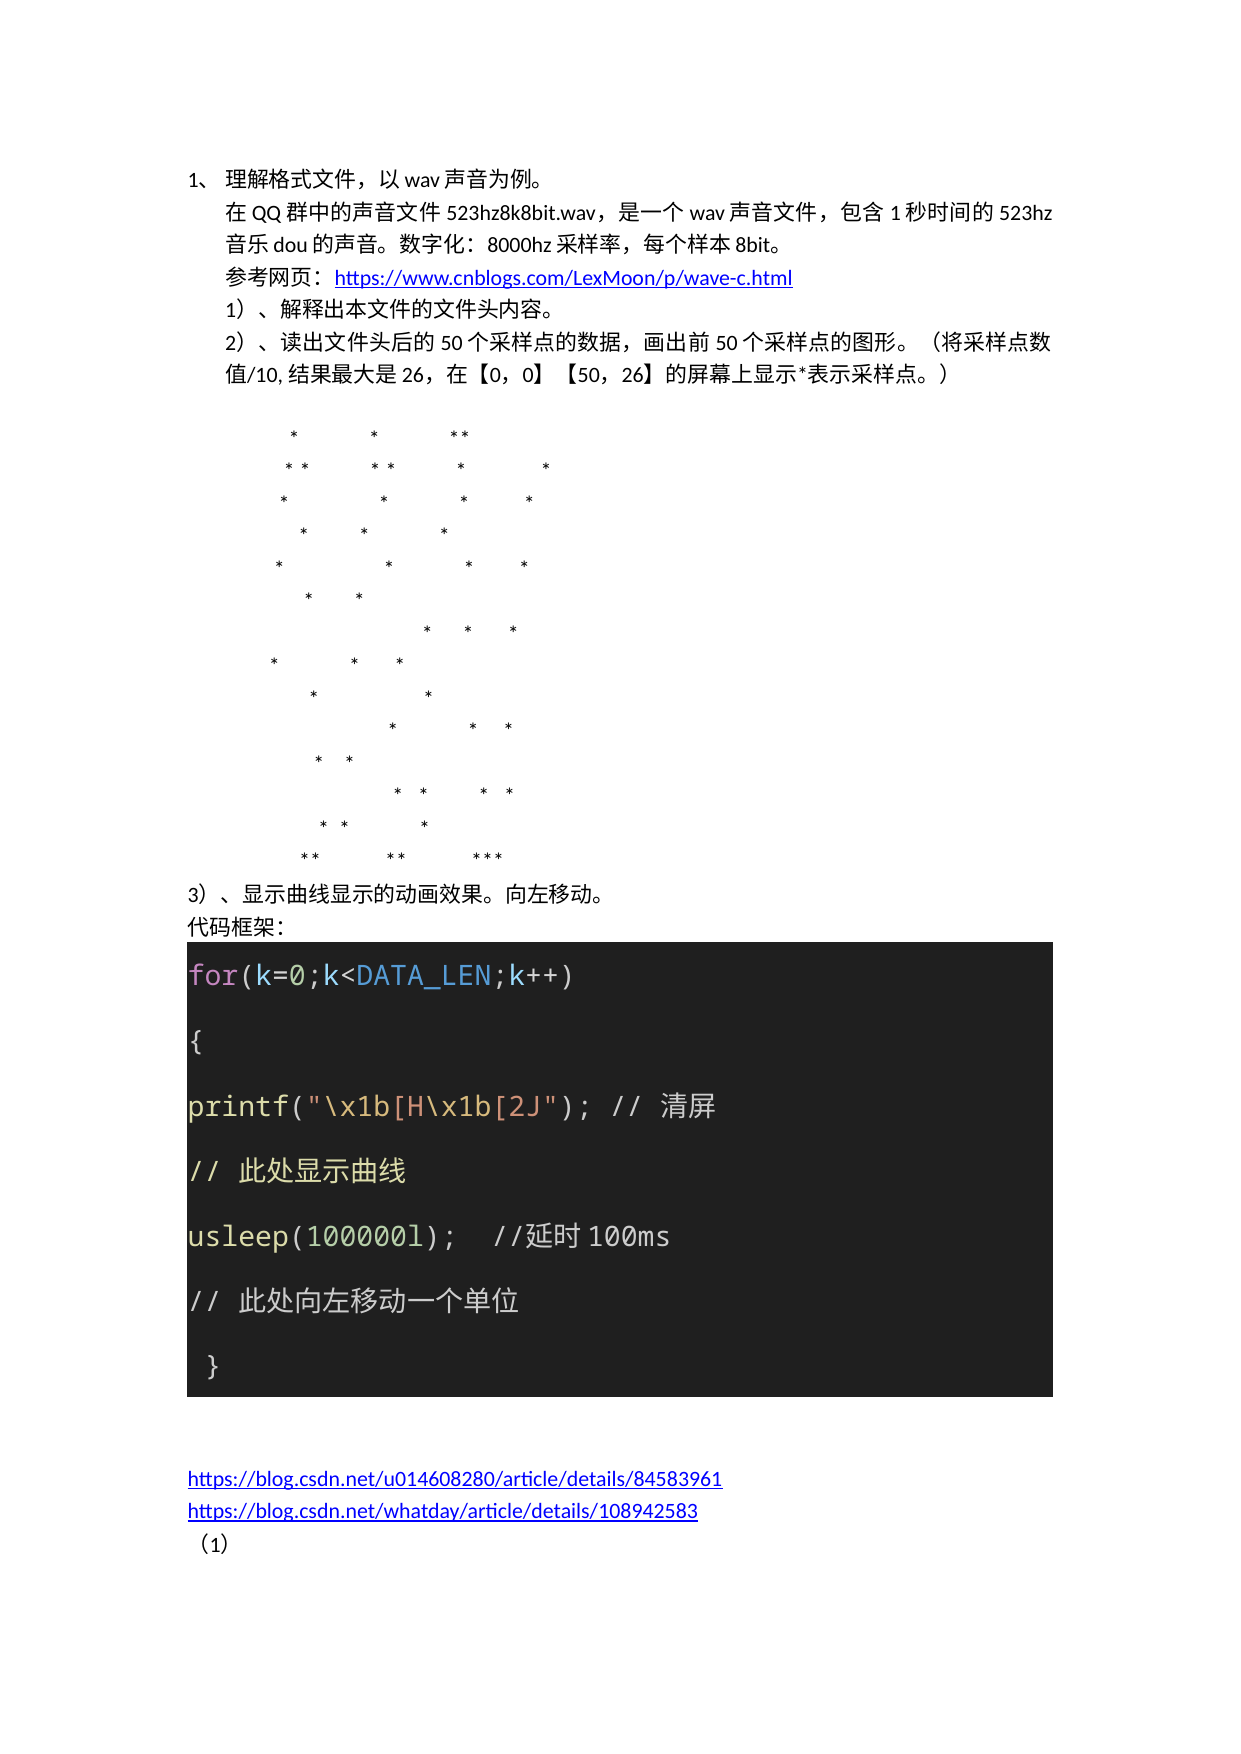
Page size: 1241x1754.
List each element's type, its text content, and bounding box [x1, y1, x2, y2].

text 3）、显示曲线显示的动画效果。向左移动。 [187, 877, 1053, 909]
list * * [225, 682, 1053, 714]
text https://blog.csdn.net/whatday/article/details/108942583 [187, 1494, 1053, 1527]
list 参考网页：https://www.cnblogs.com/LexMoon/p/wave-c.html [225, 259, 1053, 292]
list * * [225, 747, 1053, 779]
list * * * * [225, 779, 1053, 812]
list 1）、解释出本文件的文件头内容。 [225, 292, 1053, 324]
text for(k=0;k<DATA_LEN;k++) [187, 942, 1053, 1007]
text printf("\x1b[H\x1b[2J"); // 清屏 [187, 1072, 1053, 1137]
list * * * [225, 649, 1053, 682]
text } [187, 1332, 1053, 1397]
list 2）、读出文件头后的50个采样点的数据，画出前50个采样点的图形。（将采样点数值/10, 结果最大是26，在【0，0】【50，26】的屏幕上显示*表示采样点。） [225, 324, 1053, 389]
text // 此处显示曲线 [187, 1137, 1053, 1202]
list * * * [225, 617, 1053, 649]
list * * [225, 584, 1053, 617]
text { [187, 1007, 1053, 1072]
text （1） [187, 1527, 1053, 1559]
list 在QQ群中的声音文件523hz8k8bit.wav，是一个wav声音文件，包含1秒时间的523hz音乐dou的声音。数字化：8000hz采样率，每个样本8bit。 [225, 194, 1053, 259]
text 代码框架： [187, 909, 1053, 942]
list * * * * [225, 552, 1053, 584]
list * * * [225, 519, 1053, 552]
list * * * * * * [225, 454, 1053, 487]
list * * * * [225, 487, 1053, 519]
list 理解格式文件，以wav声音为例。 [187, 162, 1053, 194]
text usleep(100000l); //延时100ms [187, 1202, 1053, 1267]
list ** ** *** [225, 844, 1053, 877]
list * * * [225, 714, 1053, 747]
list * * * [225, 812, 1053, 844]
text // 此处向左移动一个单位 [187, 1267, 1053, 1332]
text https://blog.csdn.net/u014608280/article/details/84583961 [187, 1462, 1053, 1494]
list * * ** [225, 422, 1053, 454]
